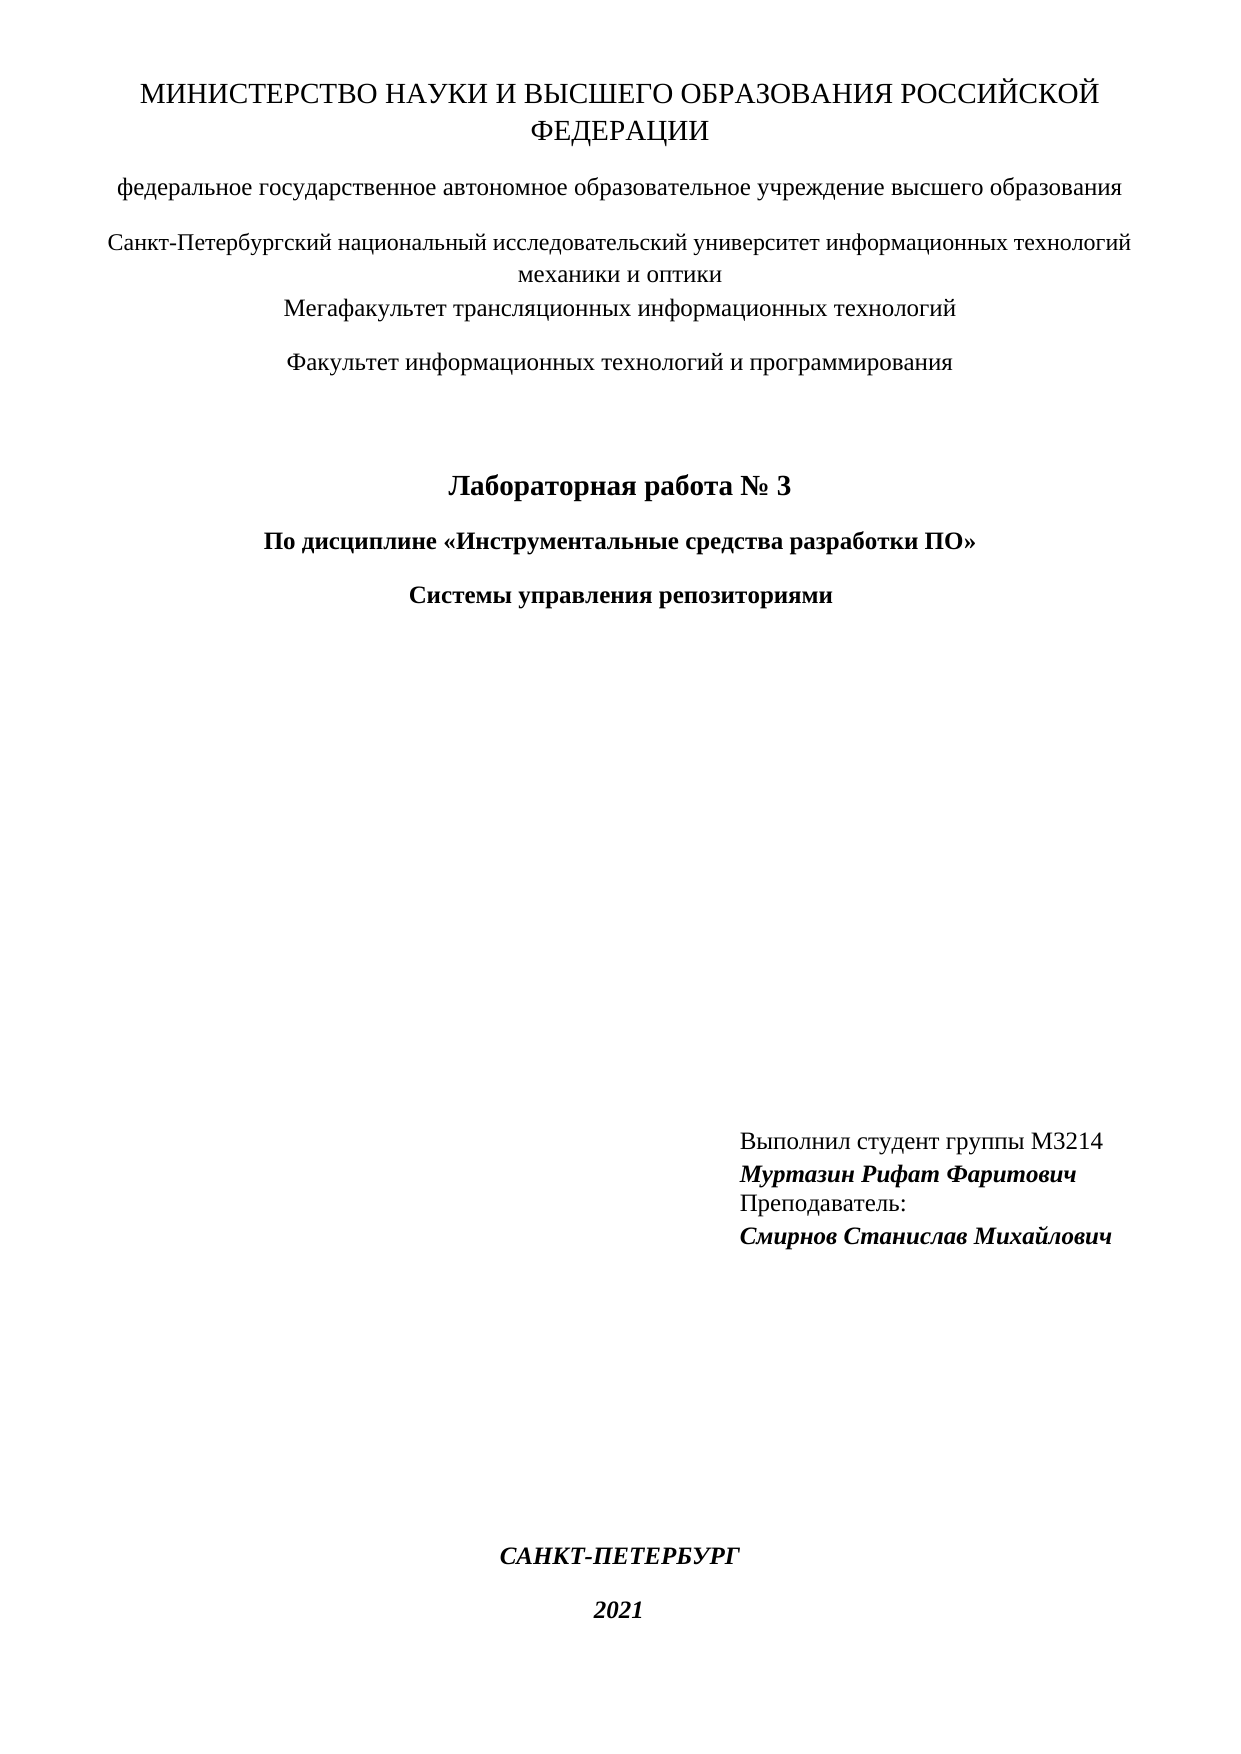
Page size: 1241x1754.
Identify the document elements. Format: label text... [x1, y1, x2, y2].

text 2021 [85, 1595, 1154, 1624]
text САНКТ-ПЕТЕРБУРГ [85, 1541, 1156, 1570]
text Муртазин Рифат Фаритович [739, 1159, 1154, 1188]
text Преподаватель: [739, 1188, 1154, 1216]
text Санкт-Петербургский национальный исследовательский университет информационных технологий [85, 227, 1154, 255]
text федеральное государственное автономное образовательное учреждение высшего образования [85, 172, 1154, 201]
text МИНИСТЕРСТВО НАУКИ И ВЫСШЕГО ОБРАЗОВАНИЯ РОССИЙСКОЙ ФЕДЕРАЦИИ [85, 76, 1154, 147]
text Лабораторная работа № 3 [85, 468, 1154, 501]
text механики и оптики [85, 259, 1154, 288]
text Смирнов Станислав Михайлович [739, 1221, 1154, 1249]
text По дисциплине «Инструментальные средства разработки ПО» [964, 526, 1154, 555]
text Мегафакультет трансляционных информационных технологий [85, 293, 1154, 321]
text По дисциплине «Инструментальные средства разработки ПО» [85, 526, 456, 555]
text Факультет информационных технологий и программирования [85, 347, 1154, 375]
text Выполнил студент группы M3214 [739, 1126, 1154, 1155]
text Системы управления репозиториями [85, 580, 1156, 609]
